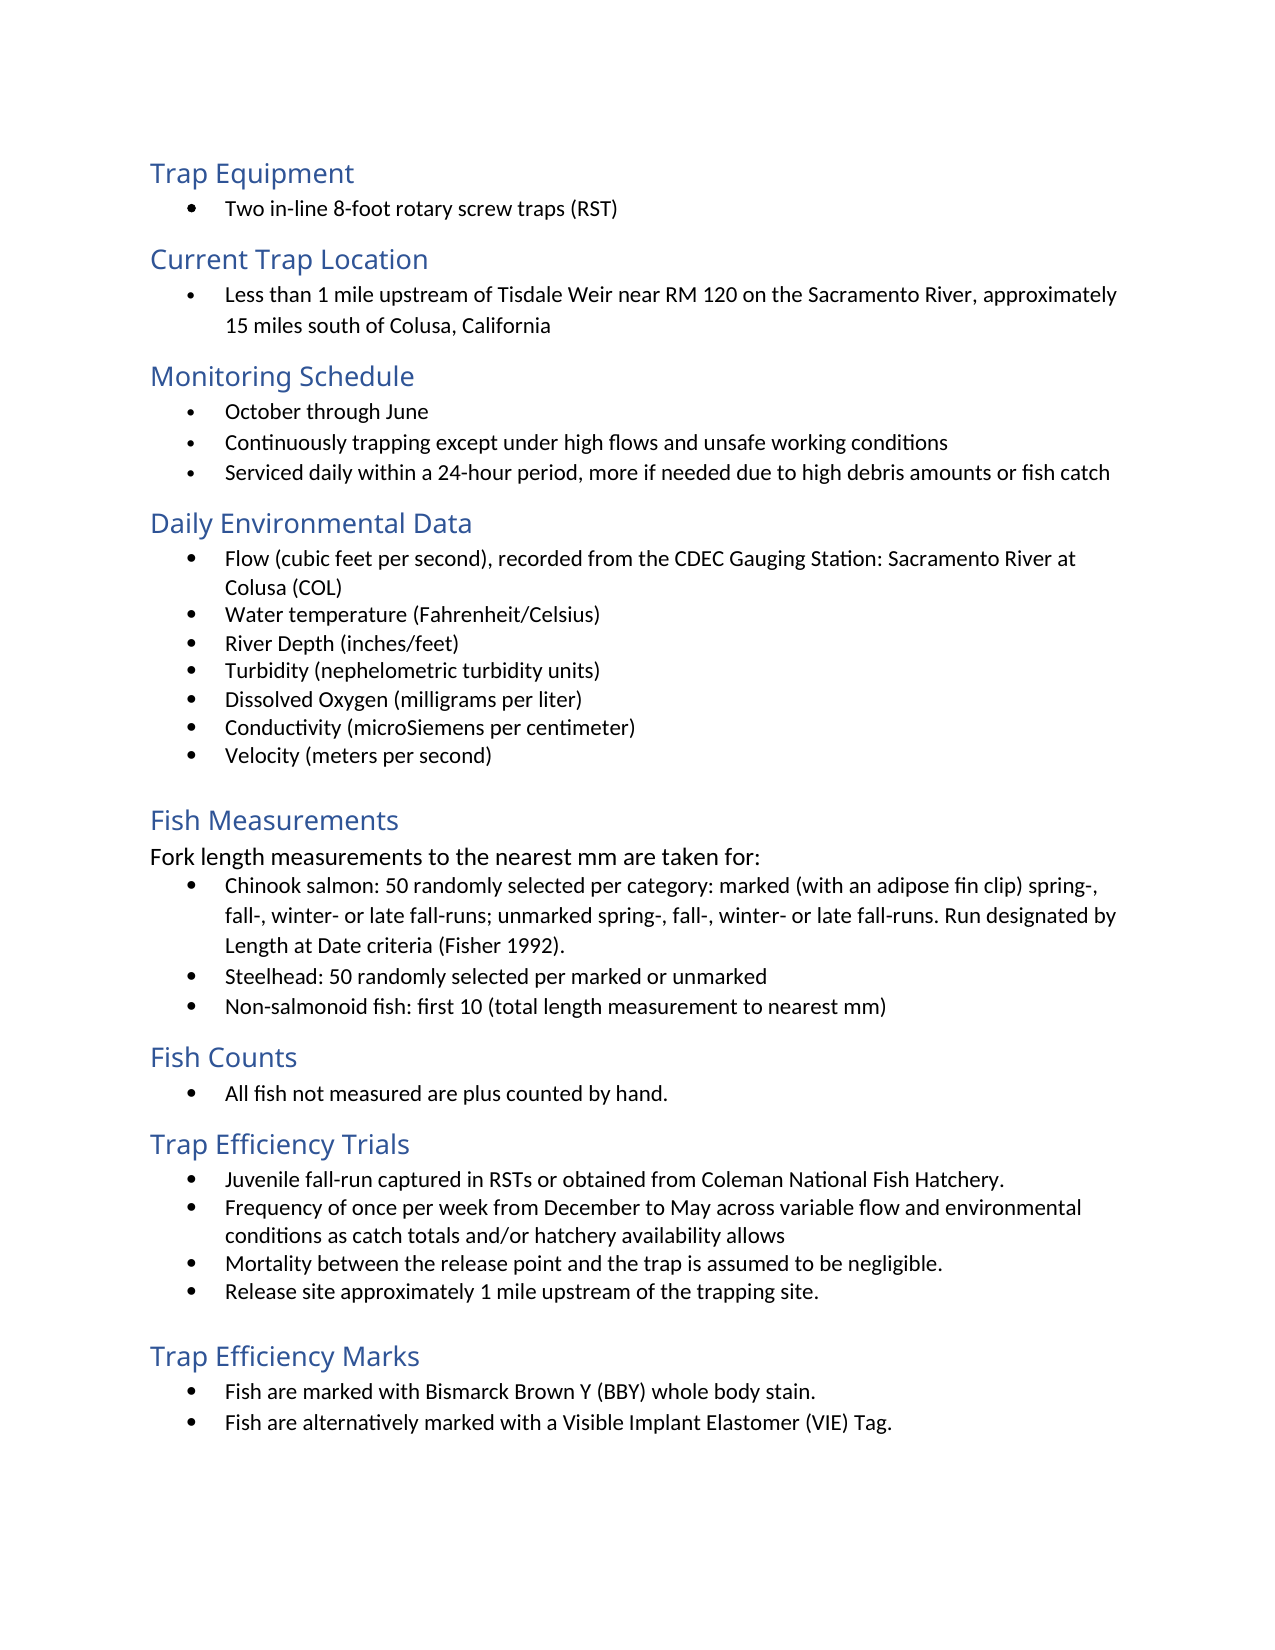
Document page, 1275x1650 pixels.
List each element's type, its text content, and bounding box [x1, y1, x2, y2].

list Juvenile fall-run captured in RSTs or obtained from Coleman National Fish Hatchery. [187, 1165, 1125, 1193]
list Fish are alternatively marked with a Visible Implant Elastomer (VIE) Tag. [187, 1408, 1125, 1436]
list Chinook salmon: 50 randomly selected per category: marked (with an adipose fin clip) spring-, fall-, winter- or late fall-runs; unmarked spring-, fall-, winter- or late fall-runs. Run designated by Length at Date criteria (Fisher 1992). [187, 871, 1125, 960]
list Frequency of once per week from December to May across variable flow and environmental conditions as catch totals and/or hatchery availability allows [187, 1193, 1125, 1249]
list Steelhead: 50 randomly selected per marked or unmarked [187, 962, 1125, 990]
list Conductivity (microSiemens per centimeter) [187, 713, 1125, 741]
subtitle Fish Measurements [150, 801, 1125, 838]
subtitle Trap Efficiency Marks [150, 1338, 1125, 1374]
list Turbidity (nephelometric turbidity units) [187, 657, 1125, 685]
subtitle Trap Efficiency Trials [150, 1126, 1125, 1162]
list Serviced daily within a 24-hour period, more if needed due to high debris amounts or fish catch [187, 458, 1125, 486]
list Less than 1 mile upstream of Tisdale Weir near RM 120 on the Sacramento River, approximately 15 miles south of Colusa, California [187, 281, 1125, 339]
list Flow (cubic feet per second), recorded from the CDEC Gauging Station: Sacramento River at Colusa (COL) [187, 544, 1125, 601]
text Fork length measurements to the nearest mm are taken for: [150, 841, 1125, 871]
list Fish are marked with Bismarck Brown Y (BBY) whole body stain. [187, 1377, 1125, 1406]
subtitle Monitoring Schedule [150, 358, 1125, 394]
list Release site approximately 1 mile upstream of the trapping site. [187, 1277, 1125, 1306]
list Continuously trapping except under high flows and unsafe working conditions [187, 428, 1125, 456]
list Mortality between the release point and the trap is assumed to be negligible. [187, 1249, 1125, 1277]
list Water temperature (Fahrenheit/Celsius) [187, 601, 1125, 629]
list River Depth (inches/feet) [187, 629, 1125, 657]
subtitle Current Trap Location [150, 241, 1125, 278]
subtitle Trap Equipment [150, 154, 1125, 191]
list October through June [187, 397, 1125, 426]
subtitle Fish Counts [150, 1039, 1125, 1076]
list Non-salmonoid fish: first 10 (total length measurement to nearest mm) [187, 992, 1125, 1020]
list All fish not measured are plus counted by hand. [187, 1079, 1125, 1107]
list Velocity (meters per second) [187, 741, 1125, 769]
list Dissolved Oxygen (milligrams per liter) [187, 685, 1125, 713]
list Two in-line 8-foot rotary screw traps (RST) [187, 194, 1125, 222]
subtitle Daily Environmental Data [150, 505, 1125, 542]
